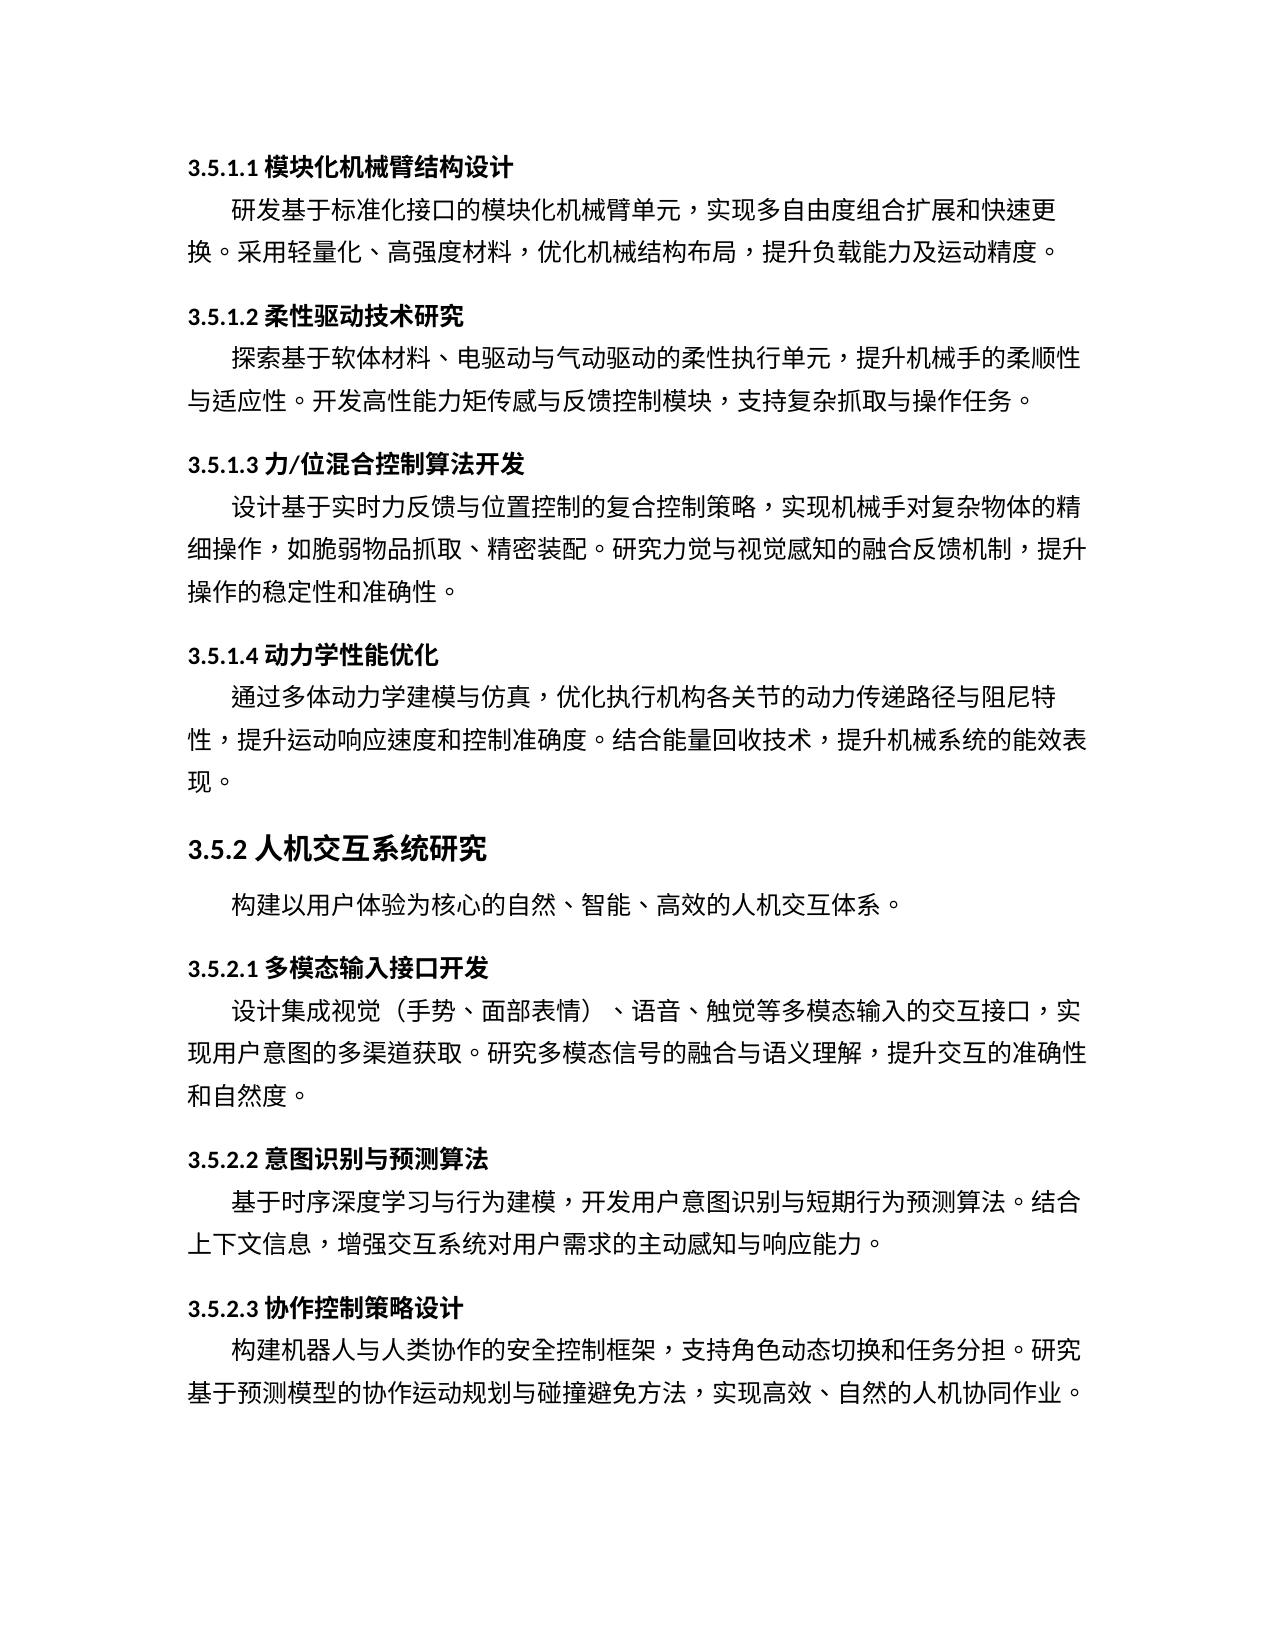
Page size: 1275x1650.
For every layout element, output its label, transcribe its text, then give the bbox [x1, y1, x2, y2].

subtitle 3.5.1.2 柔性驱动技术研究 [187, 298, 1087, 332]
subtitle 3.5.1.3 力/位混合控制算法开发 [187, 447, 1087, 481]
text 研发基于标准化接口的模块化机械臂单元，实现多自由度组合扩展和快速更换。采用轻量化、高强度材料，优化机械结构布局，提升负载能力及运动精度。 [187, 192, 1087, 269]
subtitle 3.5.2 人机交互系统研究 [187, 828, 1087, 868]
subtitle 3.5.1.1 模块化机械臂结构设计 [187, 150, 1087, 184]
subtitle 3.5.2.3 协作控制策略设计 [187, 1290, 1087, 1324]
text 探索基于软体材料、电驱动与气动驱动的柔性执行单元，提升机械手的柔顺性与适应性。开发高性能力矩传感与反馈控制模块，支持复杂抓取与操作任务。 [187, 341, 1087, 417]
text 通过多体动力学建模与仿真，优化执行机构各关节的动力传递路径与阻尼特性，提升运动响应速度和控制准确度。结合能量回收技术，提升机械系统的能效表现。 [187, 680, 1087, 799]
text 构建机器人与人类协作的安全控制框架，支持角色动态切换和任务分担。研究基于预测模型的协作运动规划与碰撞避免方法，实现高效、自然的人机协同作业。 [187, 1333, 1087, 1409]
text 基于时序深度学习与行为建模，开发用户意图识别与短期行为预测算法。结合上下文信息，增强交互系统对用户需求的主动感知与响应能力。 [187, 1184, 1087, 1261]
text 设计基于实时力反馈与位置控制的复合控制策略，实现机械手对复杂物体的精细操作，如脆弱物品抓取、精密装配。研究力觉与视觉感知的融合反馈机制，提升操作的稳定性和准确性。 [187, 489, 1087, 608]
subtitle 3.5.2.1 多模态输入接口开发 [187, 951, 1087, 985]
subtitle 3.5.2.2 意图识别与预测算法 [187, 1142, 1087, 1176]
text 设计集成视觉（手势、面部表情）、语音、触觉等多模态输入的交互接口，实现用户意图的多渠道获取。研究多模态信号的融合与语义理解，提升交互的准确性和自然度。 [187, 994, 1087, 1113]
subtitle 3.5.1.4 动力学性能优化 [187, 637, 1087, 672]
text 构建以用户体验为核心的自然、智能、高效的人机交互体系。 [187, 888, 1087, 922]
